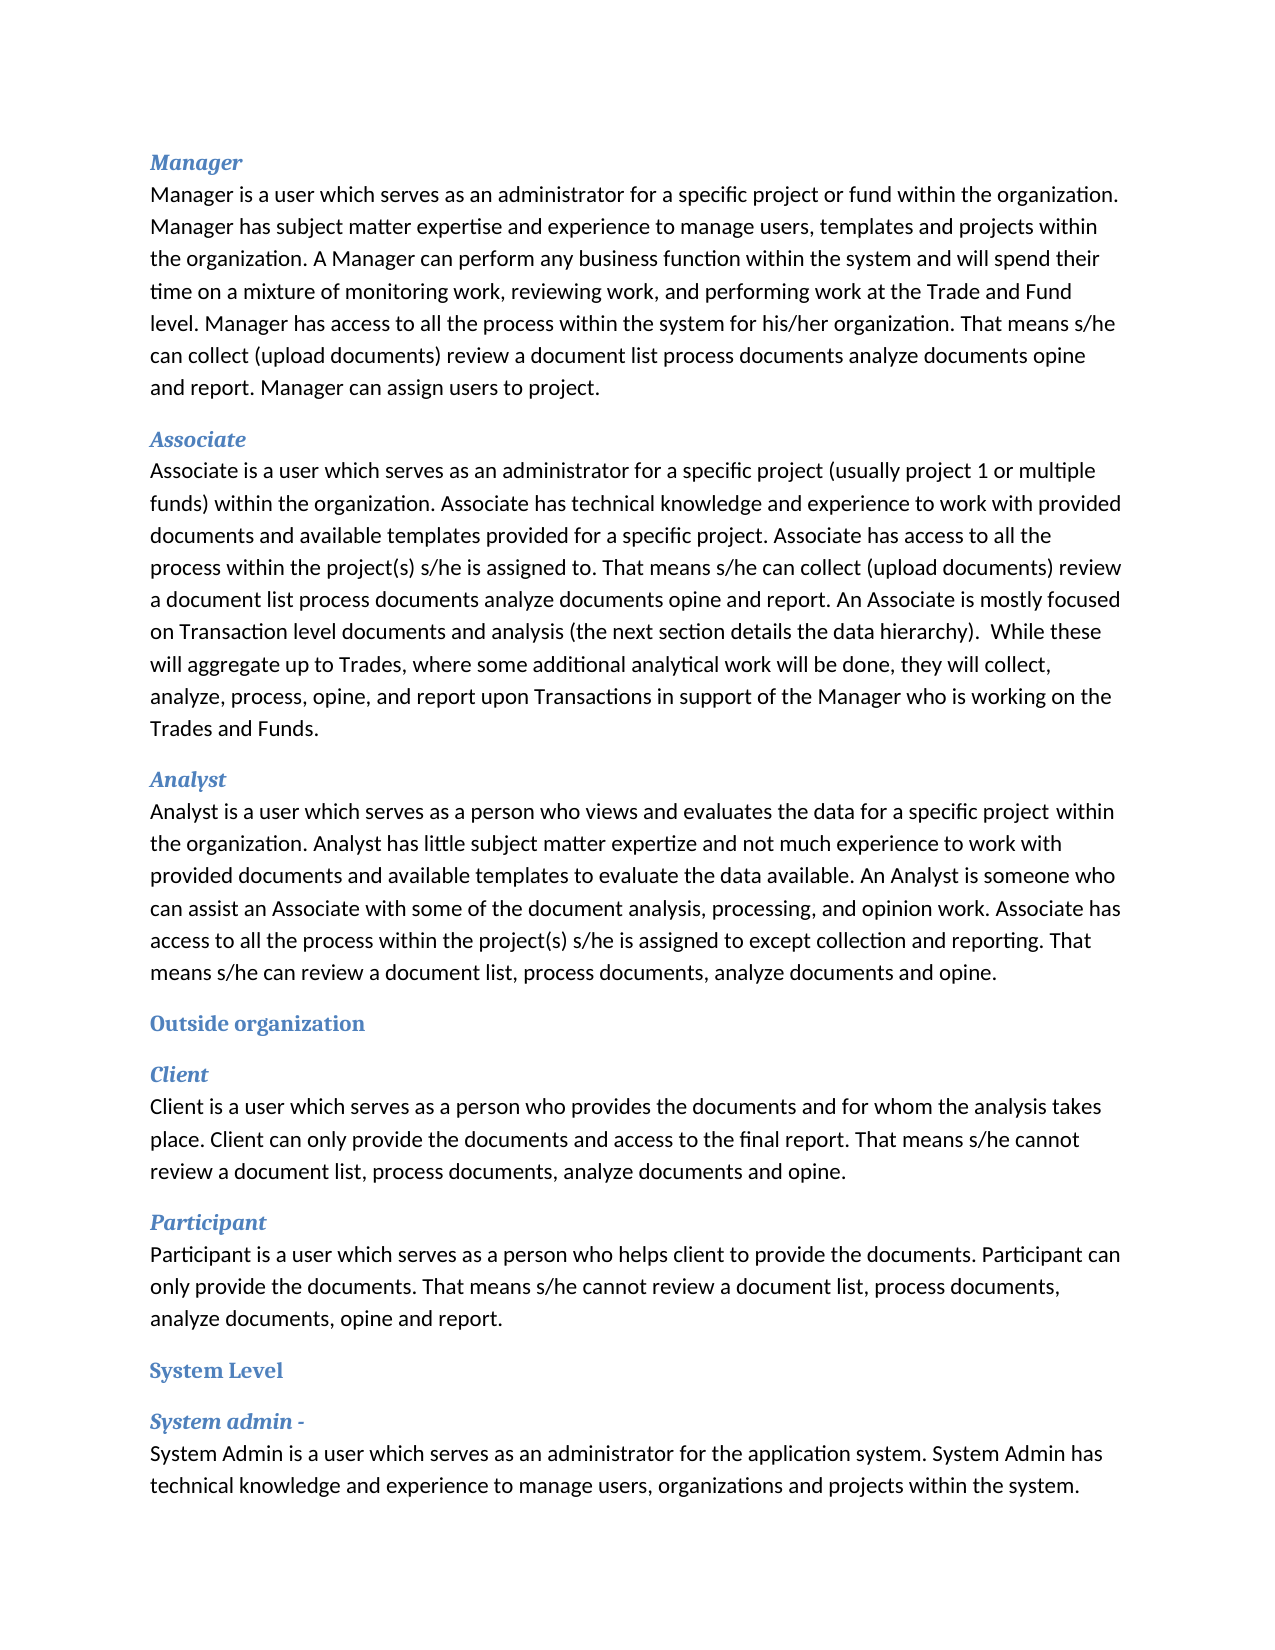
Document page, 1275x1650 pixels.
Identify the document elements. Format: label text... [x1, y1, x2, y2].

subtitle Outside organization [150, 1011, 1125, 1038]
text Client is a user which serves as a person who provides the documents and for whom the analysis takes place. Client can only provide the documents and access to the final report. That means s/he cannot review a document list, process documents, analyze documents and opine. [150, 1092, 1125, 1185]
text Participant is a user which serves as a person who helps client to provide the documents. Participant can only provide the documents. That means s/he cannot review a document list, process documents, analyze documents, opine and report. [150, 1240, 1125, 1332]
subtitle Client [150, 1062, 1125, 1089]
subtitle Associate [150, 426, 1125, 453]
text Manager is a user which serves as an administrator for a specific project or fund within the organization. Manager has subject matter expertise and experience to manage users, templates and projects within the organization. A Manager can perform any business function within the system and will spend their time on a mixture of monitoring work, reviewing work, and performing work at the Trade and Fund level. Manager has access to all the process within the system for his/her organization. That means s/he can collect (upload documents) review a document list process documents analyze documents opine and report. Manager can assign users to project. [150, 180, 1125, 401]
subtitle Analyst [150, 767, 1125, 793]
subtitle Manager [150, 150, 1125, 176]
subtitle System admin - [150, 1408, 1125, 1435]
subtitle System Level [150, 1357, 1125, 1384]
subtitle Participant [150, 1210, 1125, 1236]
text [150, 1439, 1125, 1499]
text Analyst is a user which serves as a person who views and evaluates the data for a specific project within the organization. Analyst has little subject matter expertize and not much experience to work with provided documents and available templates to evaluate the data available. An Analyst is someone who can assist an Associate with some of the document analysis, processing, and opinion work. Associate has access to all the process within the project(s) s/he is assigned to except collection and reporting. That means s/he can review a document list, process documents, analyze documents and opine. [150, 797, 1125, 986]
text Associate is a user which serves as an administrator for a specific project (usually project 1 or multiple funds) within the organization. Associate has technical knowledge and experience to work with provided documents and available templates provided for a specific project. Associate has access to all the process within the project(s) s/he is assigned to. That means s/he can collect (upload documents) review a document list process documents analyze documents opine and report. An Associate is mostly focused on Transaction level documents and analysis (the next section details the data hierarchy). While these will aggregate up to Trades, where some additional analytical work will be done, they will collect, analyze, process, opine, and report upon Transactions in support of the Manager who is working on the Trades and Funds. [150, 457, 1125, 742]
